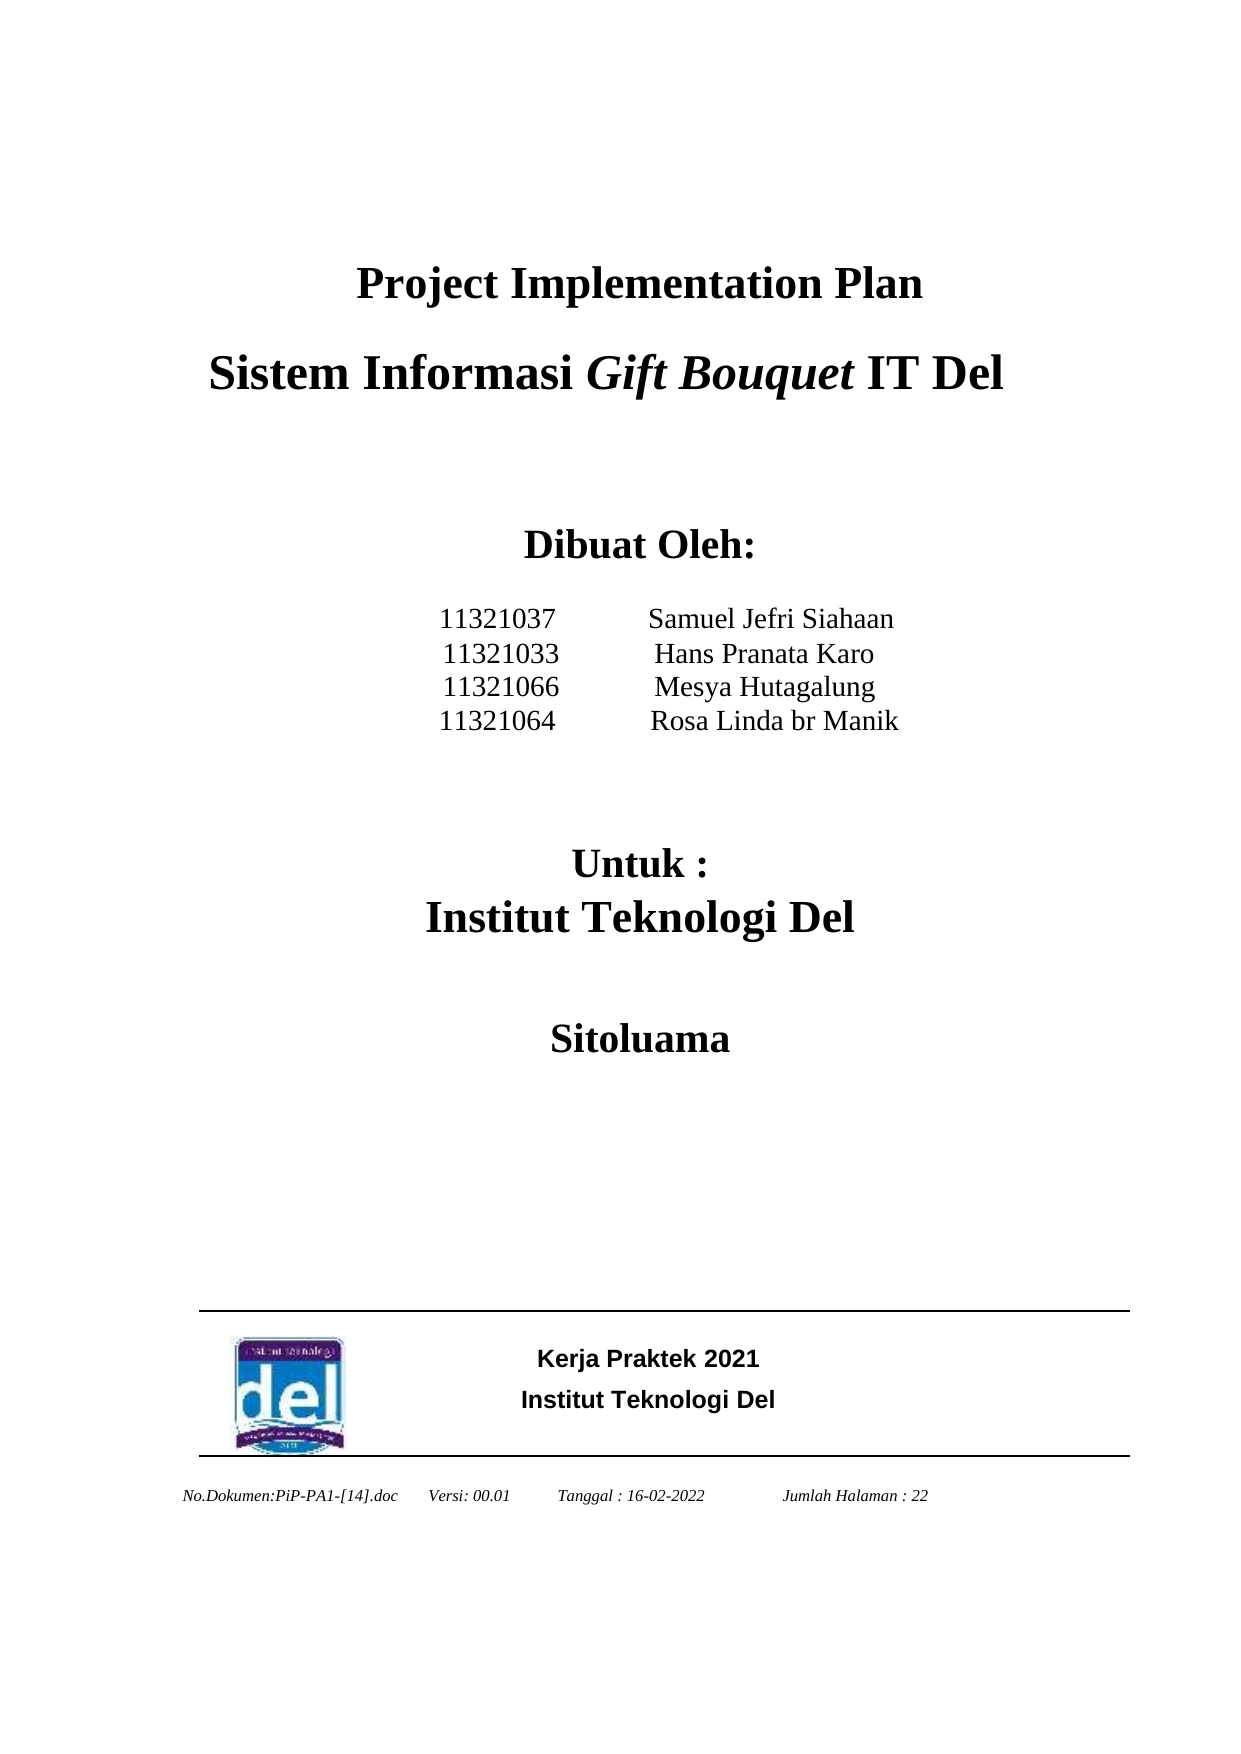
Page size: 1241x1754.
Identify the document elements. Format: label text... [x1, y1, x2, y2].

text Untuk : [182, 838, 1098, 886]
text No.Dokumen:PiP-PA1-[14].doc Versi: 00.01 Tanggal : 16-02-2022 Jumlah Halaman : 22 [181, 1310, 1162, 1505]
text Sistem Informasi Gift Bouquet IT Del [208, 343, 1162, 400]
text 11321064 Rosa Linda br Manik [182, 703, 1162, 737]
text 11321033 Hans Pranata Karo 11321066 Mesya Hutagalung [442, 637, 996, 703]
text Project Implementation Plan [182, 256, 1097, 308]
text 11321037 Samuel Jefri Siahaan [182, 601, 1162, 635]
text Institut Teknologi Del [182, 890, 1098, 943]
text Dibuat Oleh: [182, 519, 1098, 567]
text Sitoluama [182, 1013, 1098, 1061]
